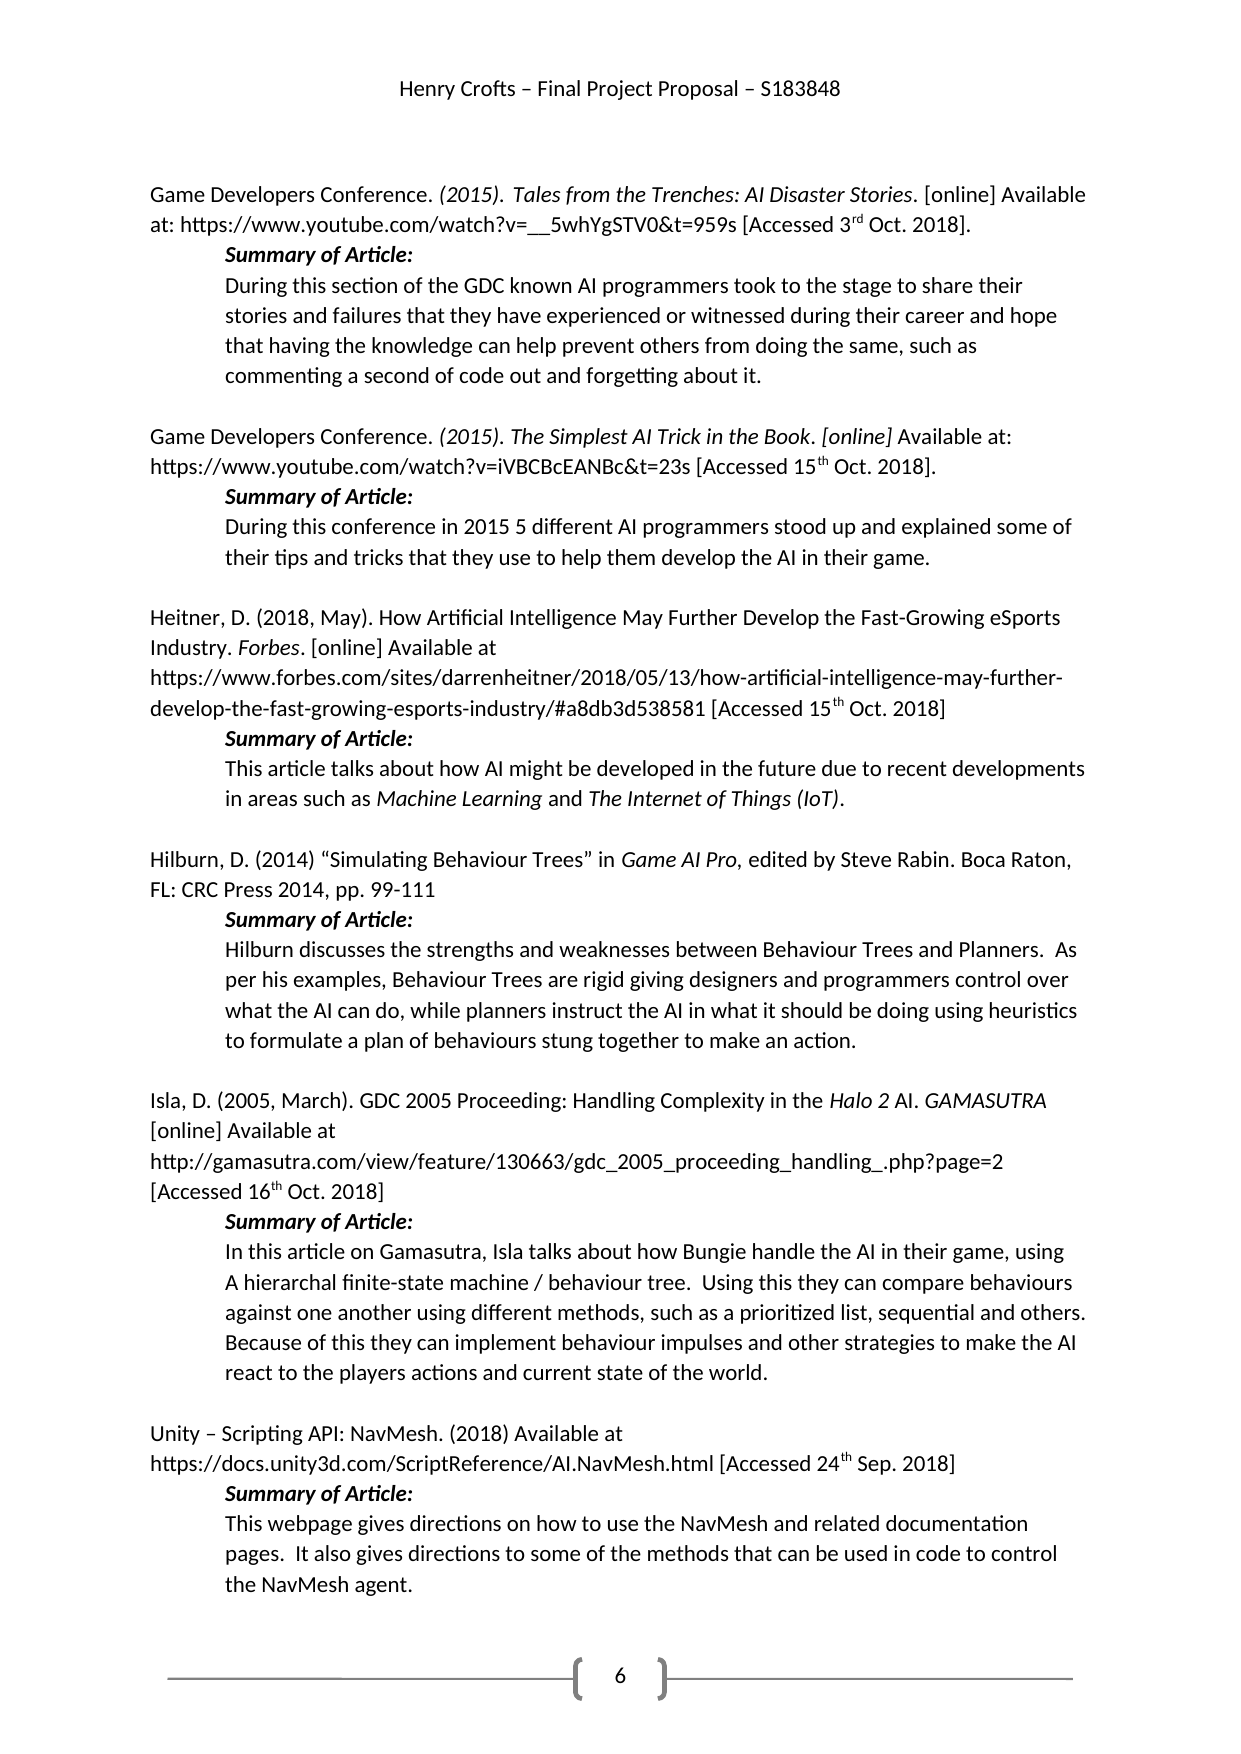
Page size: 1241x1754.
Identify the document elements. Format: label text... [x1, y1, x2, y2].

text Summary of Article: [150, 1207, 1090, 1235]
text Summary of Article: [150, 1479, 1090, 1507]
text Heitner, D. (2018, May). How Artificial Intelligence May Further Develop the Fast-Growing eSports Industry. Forbes. [online] Available at https://www.forbes.com/sites/darrenheitner/2018/05/13/how-artificial-intelligence-may-further-develop-the-fast-growing-esports-industry/#a8db3d538581 [Accessed 15th Oct. 2018] [150, 603, 1090, 722]
text Game Developers Conference. (2015). Tales from the Trenches: AI Disaster Stories. [online] Available at: https://www.youtube.com/watch?v=__5whYgSTV0&t=959s [Accessed 3rd Oct. 2018]. [150, 180, 1090, 238]
text Summary of Article: [150, 905, 1090, 933]
text Summary of Article: [150, 241, 1090, 269]
text Isla, D. (2005, March). GDC 2005 Proceeding: Handling Complexity in the Halo 2 AI. GAMASUTRA [online] Available at http://gamasutra.com/view/feature/130663/gdc_2005_proceeding_handling_.php?page=2 [Accessed 16th Oct. 2018] [150, 1086, 1090, 1205]
text This article talks about how AI might be developed in the future due to recent developments in areas such as Machine Learning and The Internet of Things (IoT). [225, 754, 1090, 812]
text During this section of the GDC known AI programmers took to the stage to share their stories and failures that they have experienced or witnessed during their career and hope that having the knowledge can help prevent others from doing the same, such as commenting a second of code out and forgetting about it. [225, 271, 1090, 389]
text Hilburn discusses the strengths and weaknesses between Behaviour Trees and Planners. As per his examples, Behaviour Trees are rigid giving designers and programmers control over what the AI can do, while planners instruct the AI in what it should be doing using heuristics to formulate a plan of behaviours stung together to make an action. [225, 935, 1090, 1054]
text Hilburn, D. (2014) “Simulating Behaviour Trees” in Game AI Pro, edited by Steve Rabin. Boca Raton, FL: CRC Press 2014, pp. 99-111 [150, 845, 1090, 903]
text Unity – Scripting API: NavMesh. (2018) Available at https://docs.unity3d.com/ScriptReference/AI.NavMesh.html [Accessed 24th Sep. 2018] [150, 1419, 1090, 1477]
text In this article on Gamasutra, Isla talks about how Bungie handle the AI in their game, using [150, 1237, 1090, 1266]
text Summary of Article: [150, 482, 1090, 510]
text Game Developers Conference. (2015). The Simplest AI Trick in the Book. [online] Available at: https://www.youtube.com/watch?v=iVBCBcEANBc&t=23s [Accessed 15th Oct. 2018]. [150, 422, 1090, 480]
text This webpage gives directions on how to use the NavMesh and related documentation pages. It also gives directions to some of the methods that can be used in code to control the NavMesh agent. [225, 1509, 1090, 1598]
text During this conference in 2015 5 different AI programmers stood up and explained some of their tips and tricks that they use to help them develop the AI in their game. [225, 512, 1090, 571]
text Summary of Article: [150, 724, 1090, 752]
text A hierarchal finite-state machine / behaviour tree. Using this they can compare behaviours against one another using different methods, such as a prioritized list, sequential and others. Because of this they can implement behaviour impulses and other strategies to make the AI react to the players actions and current state of the world. [225, 1268, 1090, 1386]
